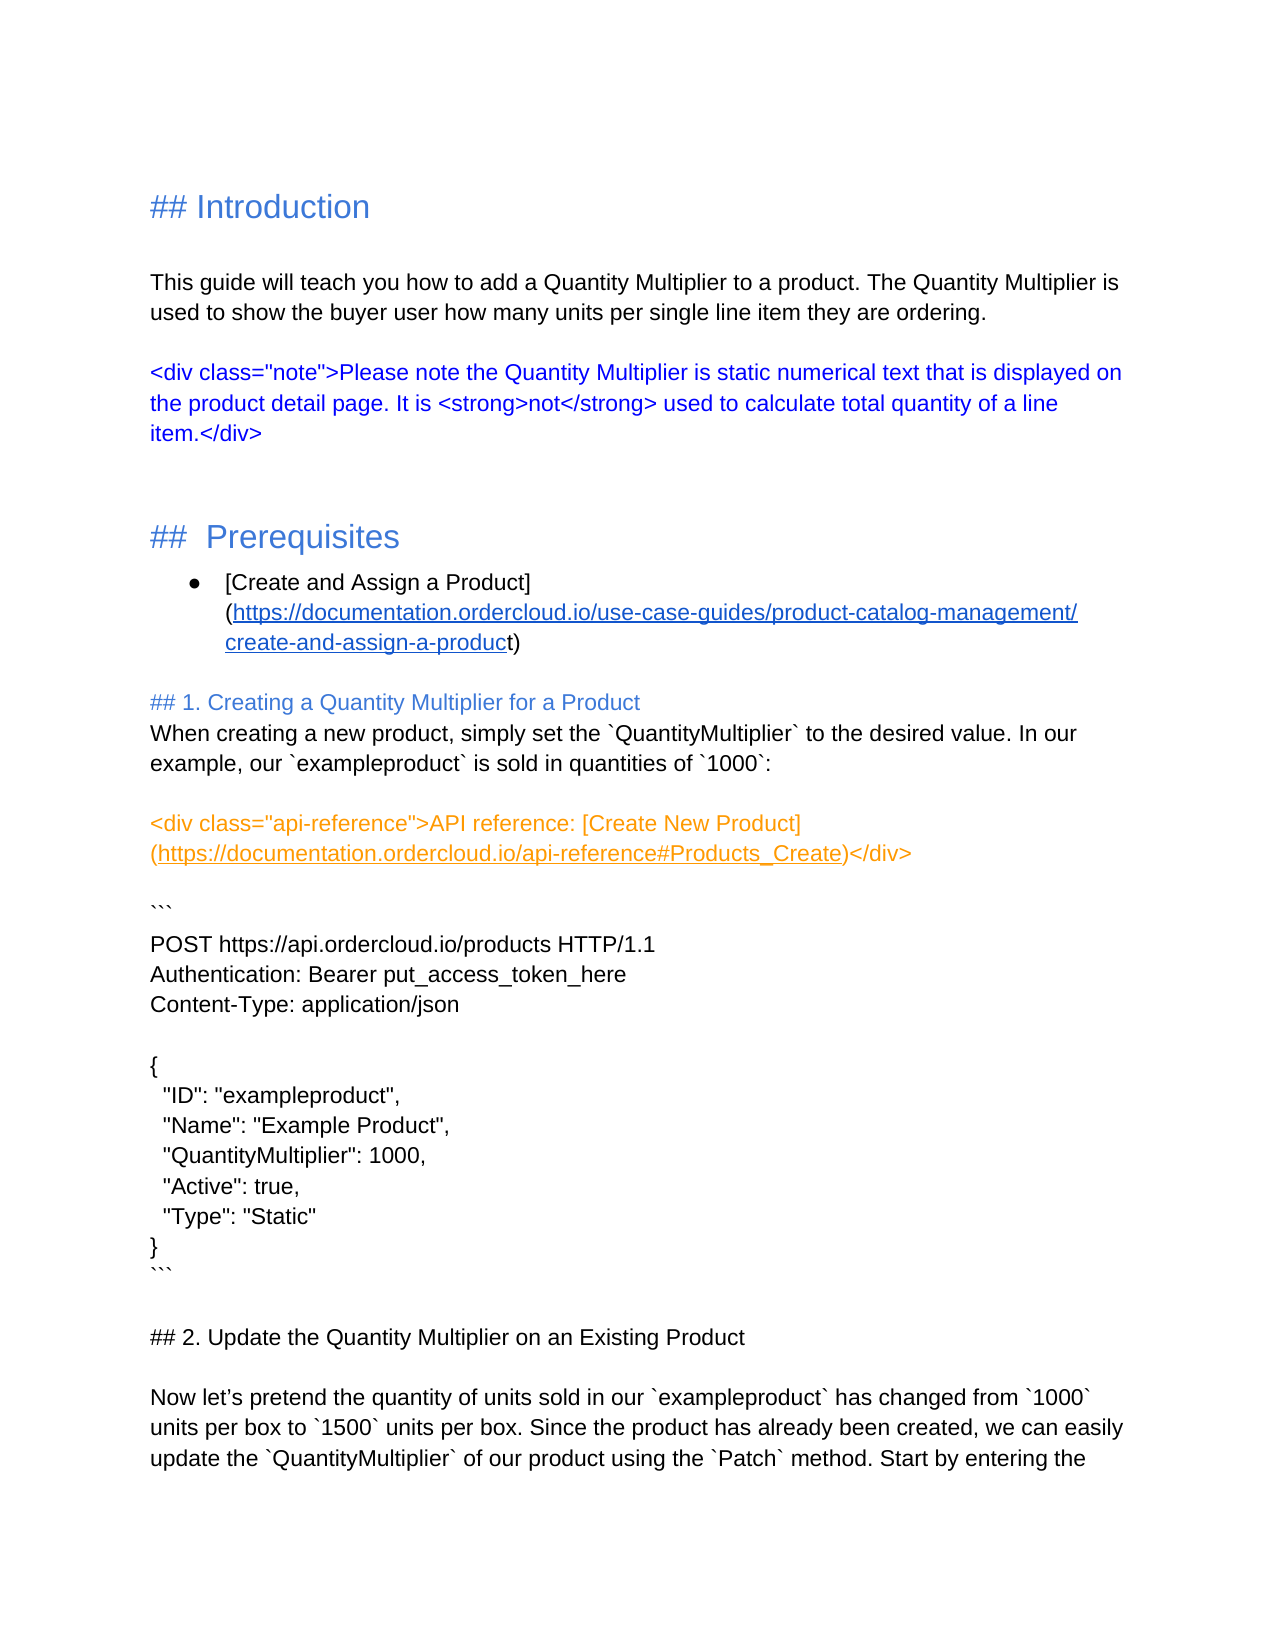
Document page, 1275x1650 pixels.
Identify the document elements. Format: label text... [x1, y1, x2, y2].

text POST https://api.ordercloud.io/products HTTP/1.1 [150, 931, 1125, 957]
text When creating a new product, simply set the `QuantityMultiplier` to the desired value. In our example, our `exampleproduct` is sold in quantities of `1000`: [150, 719, 1125, 776]
text "Name": "Example Product", [150, 1112, 1125, 1139]
text Content-Type: application/json [150, 991, 1125, 1018]
text ## 2. Update the Quantity Multiplier on an Existing Product [150, 1324, 1125, 1350]
text "ID": "exampleproduct", [150, 1082, 1125, 1108]
text { [150, 1052, 1125, 1078]
text "Type": "Static" [150, 1203, 1125, 1229]
text "QuantityMultiplier": 1000, [150, 1142, 1125, 1169]
subtitle ## Prerequisites [150, 518, 1125, 556]
text ``` [150, 1263, 1125, 1290]
text "Active": true, [150, 1173, 1125, 1199]
text Authentication: Bearer put_access_token_here [150, 961, 1125, 988]
subtitle ## Introduction [150, 187, 1125, 226]
list [Create and Assign a Product](https://documentation.ordercloud.io/use-case-guides/product-catalog-management/create-and-assign-a-product) [187, 568, 1125, 655]
text <div class="note">Please note the Quantity Multiplier is static numerical text that is displayed on the product detail page. It is <strong>not</strong> used to calculate total quantity of a line item.</div> [150, 359, 1125, 446]
text } [150, 1233, 1125, 1259]
text This guide will teach you how to add a Quantity Multiplier to a product. The Quantity Multiplier is used to show the buyer user how many units per single line item they are ordering. [150, 269, 1125, 325]
text <div class="api-reference">API reference: [Create New Product](https://documentation.ordercloud.io/api-reference#Products_Create)</div> [150, 810, 1125, 867]
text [150, 1384, 1125, 1471]
text ``` [150, 901, 1125, 927]
text ## 1. Creating a Quantity Multiplier for a Product [150, 689, 1125, 716]
